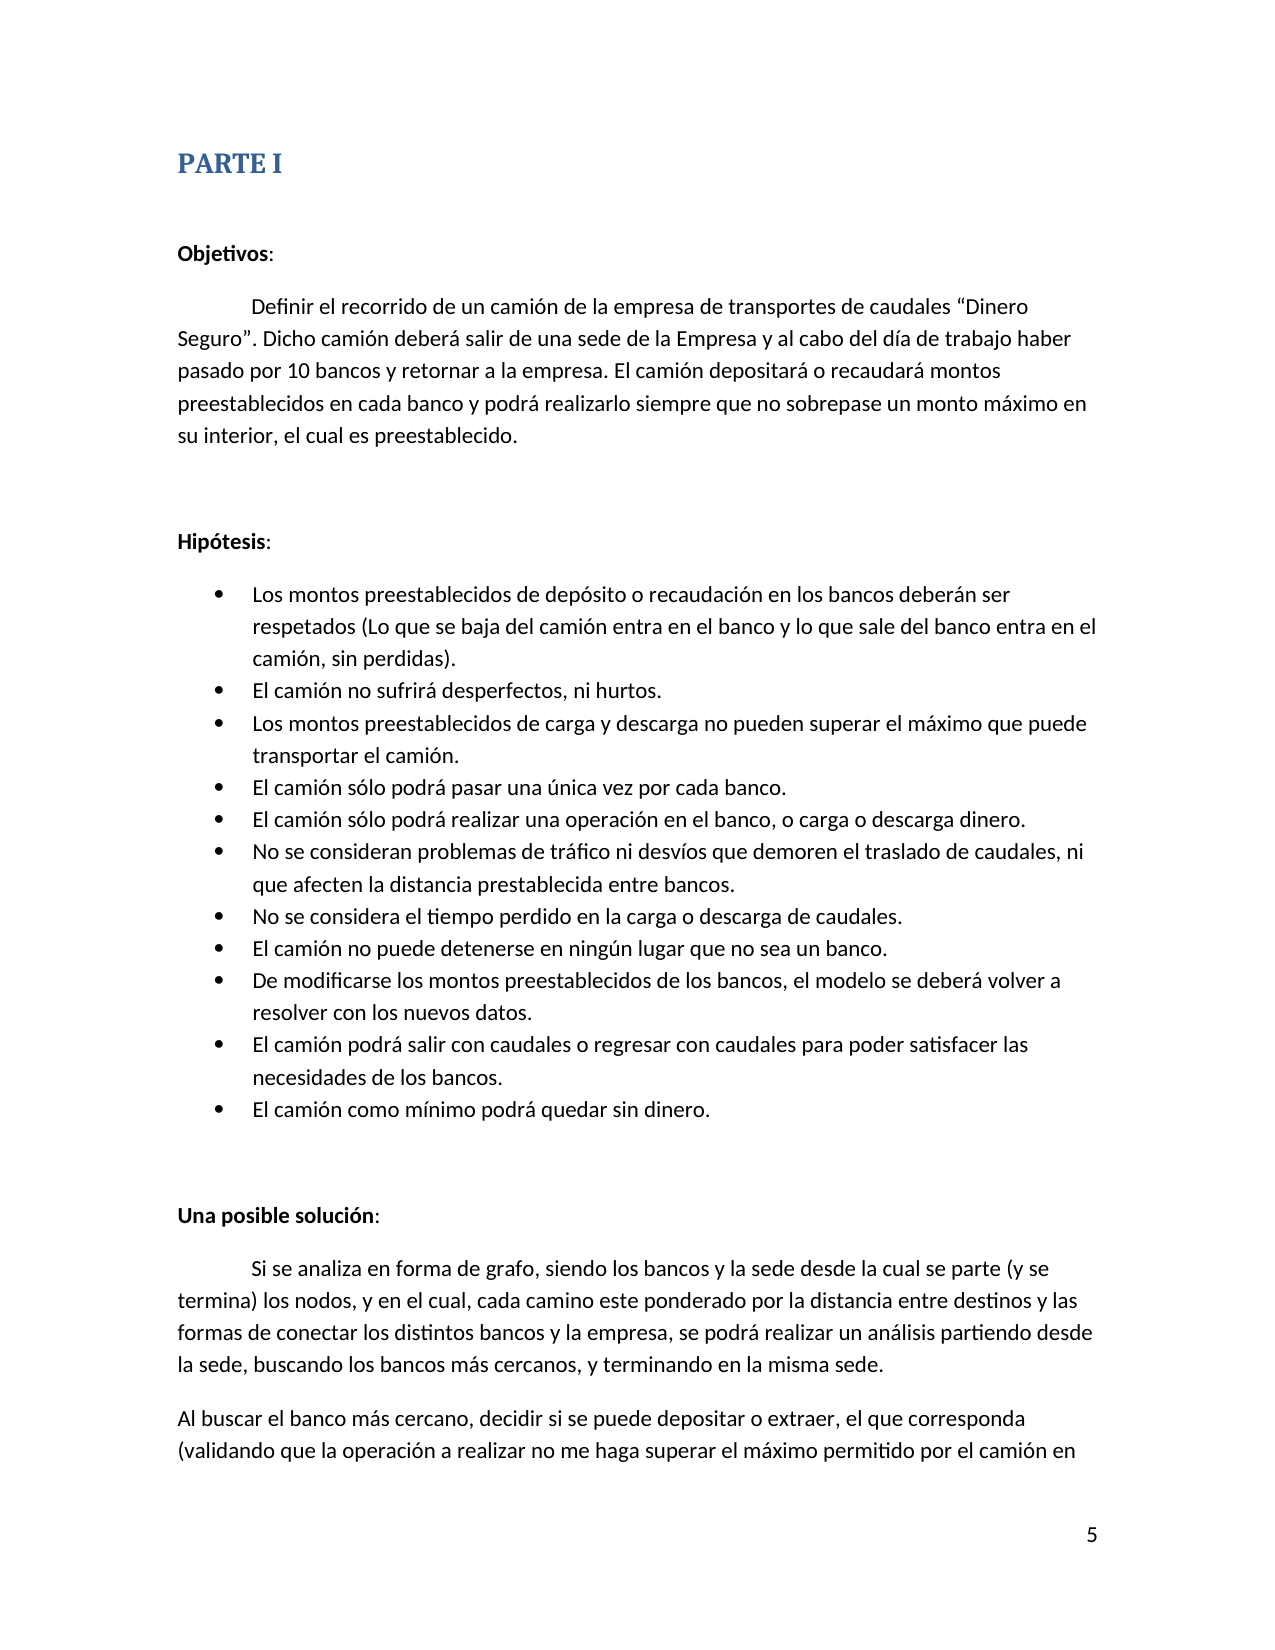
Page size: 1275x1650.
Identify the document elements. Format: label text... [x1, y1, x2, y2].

list Los montos preestablecidos de depósito o recaudación en los bancos deberán ser respetados (Lo que se baja del camión entra en el banco y lo que sale del banco entra en el camión, sin perdidas). [215, 580, 1098, 672]
list El camión como mínimo podrá quedar sin dinero. [215, 1095, 1098, 1123]
text Hipótesis: [177, 527, 1098, 555]
subtitle PARTE I [177, 148, 1098, 181]
list El camión sólo podrá realizar una operación en el banco, o carga o descarga dinero. [215, 805, 1098, 833]
text Definir el recorrido de un camión de la empresa de transportes de caudales “Dinero Seguro”. Dicho camión deberá salir de una sede de la Empresa y al cabo del día de trabajo haber pasado por 10 bancos y retornar a la empresa. El camión depositará o recaudará montos preestablecidos en cada banco y podrá realizarlo siempre que no sobrepase un monto máximo en su interior, el cual es preestablecido. [177, 292, 1098, 449]
list Los montos preestablecidos de carga y descarga no pueden superar el máximo que puede transportar el camión. [215, 709, 1098, 769]
list El camión no puede detenerse en ningún lugar que no sea un banco. [215, 934, 1098, 962]
list El camión podrá salir con caudales o regresar con caudales para poder satisfacer las necesidades de los bancos. [215, 1031, 1098, 1091]
list No se consideran problemas de tráfico ni desvíos que demoren el traslado de caudales, ni que afecten la distancia prestablecida entre bancos. [215, 837, 1098, 898]
list De modificarse los montos preestablecidos de los bancos, el modelo se deberá volver a resolver con los nuevos datos. [215, 966, 1098, 1026]
list No se considera el tiempo perdido en la carga o descarga de caudales. [215, 902, 1098, 930]
list El camión sólo podrá pasar una única vez por cada banco. [215, 773, 1098, 801]
text Si se analiza en forma de grafo, siendo los bancos y la sede desde la cual se parte (y se termina) los nodos, y en el cual, cada camino este ponderado por la distancia entre destinos y las formas de conectar los distintos bancos y la empresa, se podrá realizar un análisis partiendo desde la sede, buscando los bancos más cercanos, y terminando en la misma sede. [177, 1254, 1098, 1379]
text Una posible solución: [177, 1201, 1098, 1229]
list El camión no sufrirá desperfectos, ni hurtos. [215, 677, 1098, 704]
text Objetivos: [177, 239, 1098, 267]
